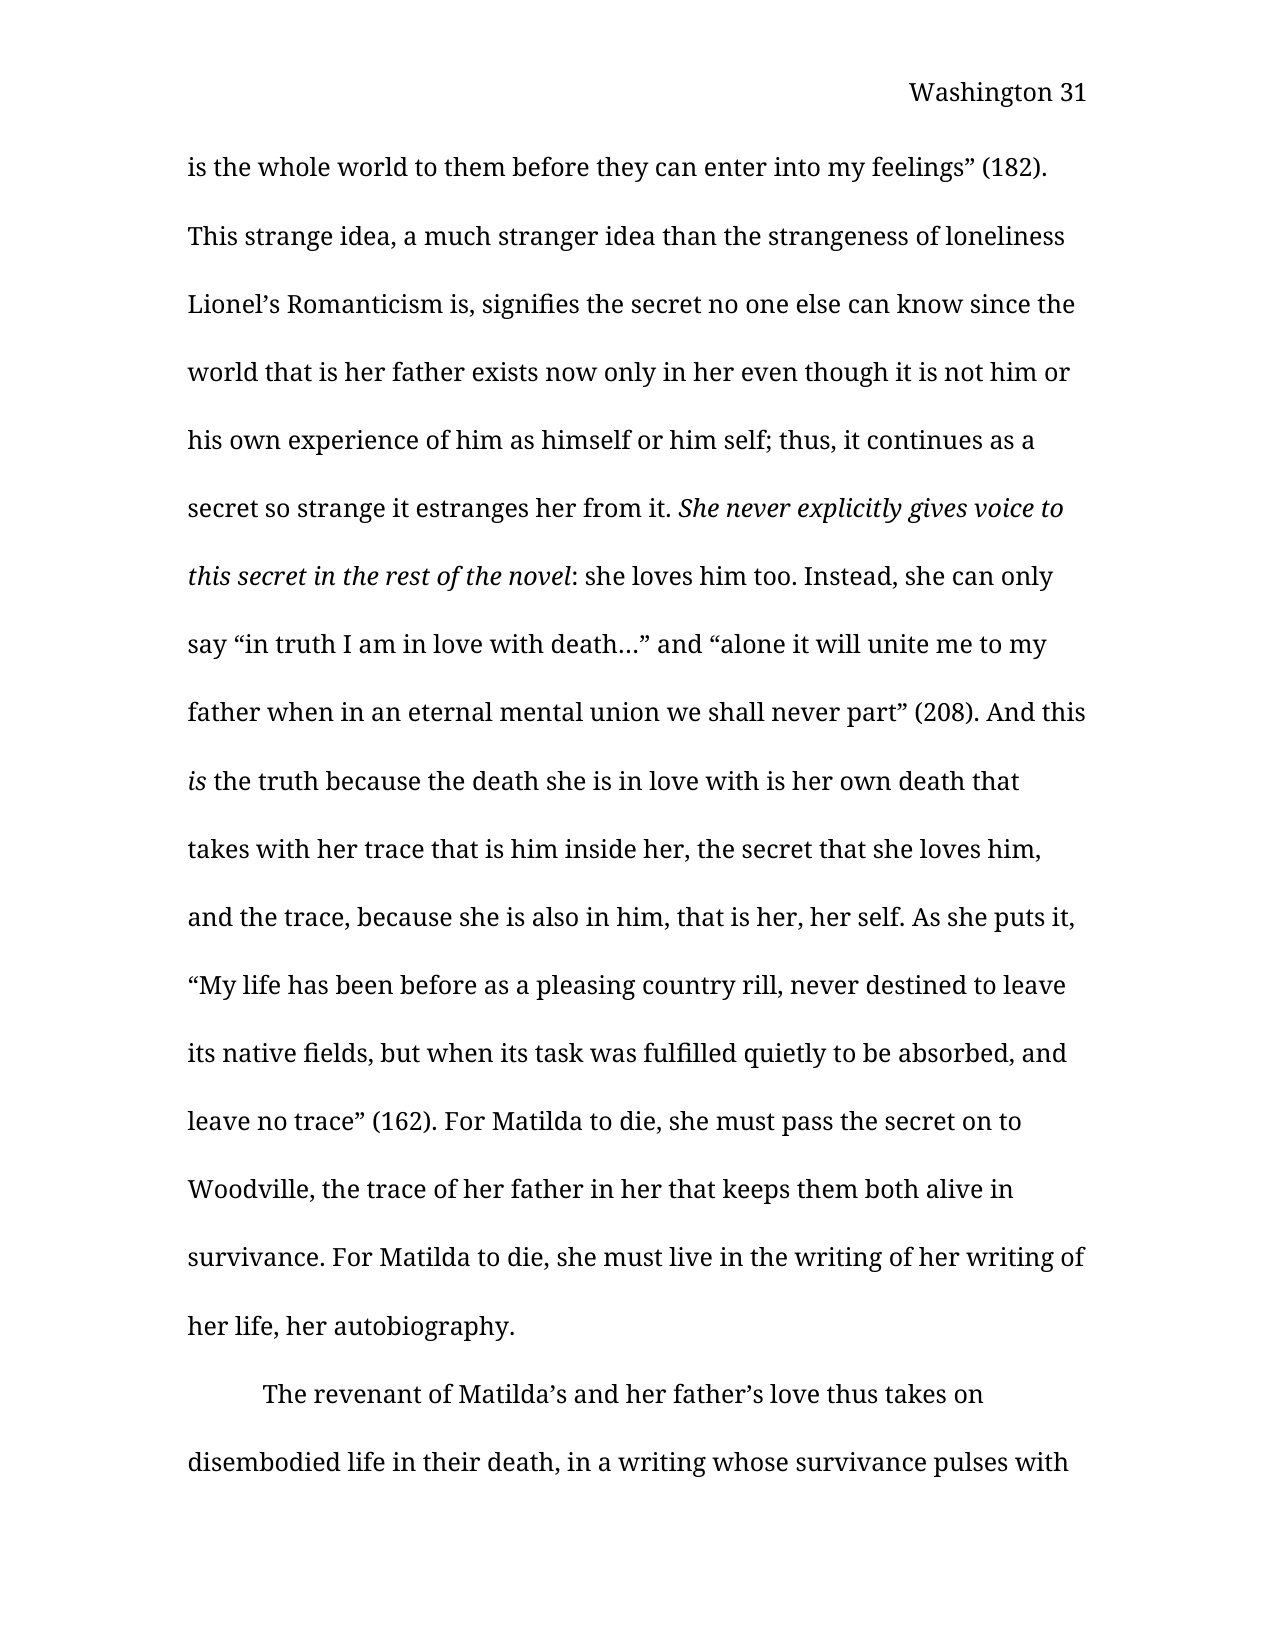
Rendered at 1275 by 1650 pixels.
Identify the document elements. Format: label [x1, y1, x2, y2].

text [187, 150, 1087, 1342]
text [187, 1376, 1087, 1478]
